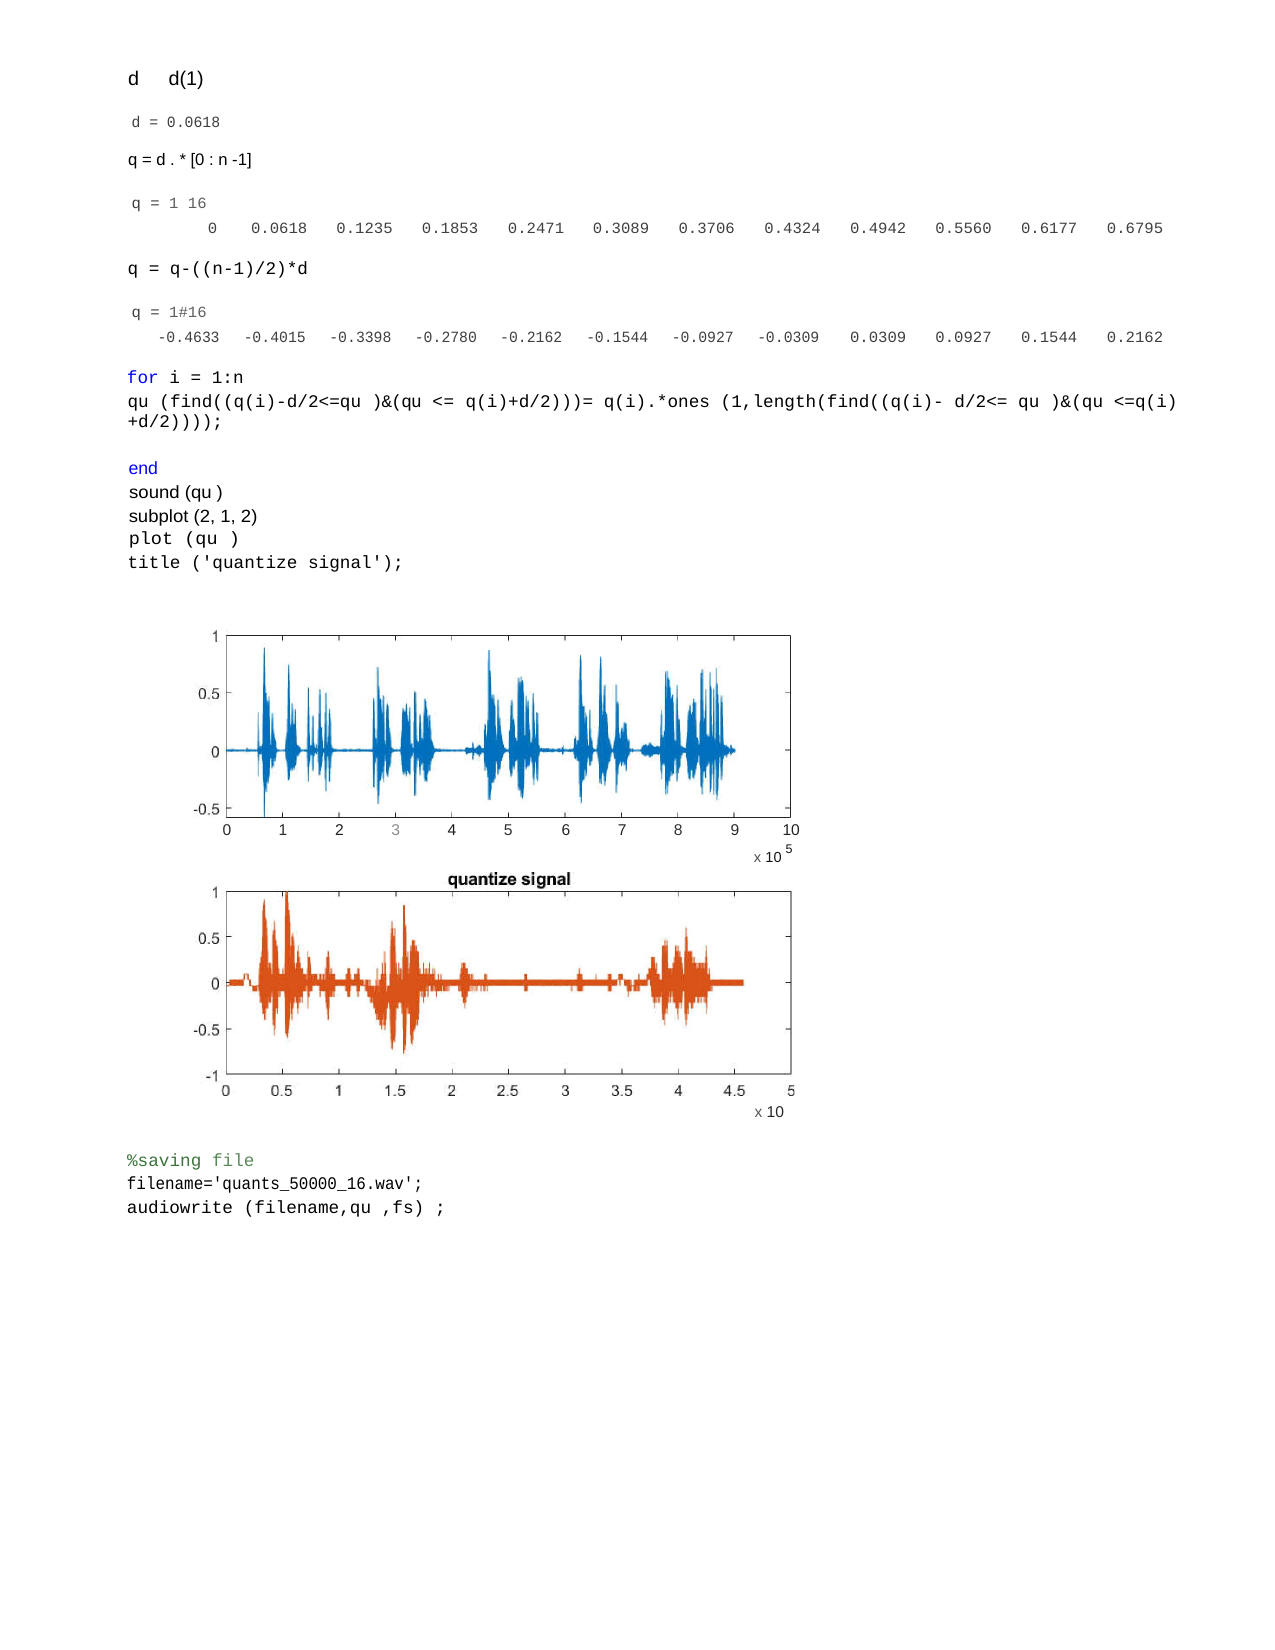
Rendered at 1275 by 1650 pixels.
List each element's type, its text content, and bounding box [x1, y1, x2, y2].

picture [193, 872, 795, 1096]
text q = q-((n-1)/2)*d [127, 260, 1227, 280]
text sound (qu ) subplot (2, 1, 2) plot (qu ) [128, 481, 281, 549]
text qu (find((q(i)-d/2<=qu )&(qu <= q(i)+d/2)))= q(i).*ones (1,length(find((q(i)- d/2<= qu )&(qu <=q(i) +d/2)))); [127, 392, 1227, 433]
text x 10 [367, 873, 1171, 1121]
text x 10 5 [367, 841, 1179, 866]
text q = 1#16 [131, 304, 1227, 322]
text d d(1) [128, 66, 1227, 89]
picture [193, 630, 791, 818]
text for i = 1:n [127, 369, 1227, 389]
text 0 0.0618 0.1235 0.1853 0.2471 0.3089 0.3706 0.4324 0.4942 0.5560 0.6177 0.6795 [208, 220, 1227, 238]
text %saving file filename='quants_50000_16.wav'; audiowrite (filename,qu ,fs) ; [127, 1152, 514, 1218]
text -0.4633 -0.4015 -0.3398 -0.2780 -0.2162 -0.1544 -0.0927 -0.0309 0.0309 0.0927 0.1544 0.2162 [157, 329, 1227, 347]
text q = 1 16 [131, 195, 1227, 213]
text title ('quantize signal'); [127, 553, 1227, 572]
text q = d . * [0 : n -1] [128, 150, 1227, 169]
text d = 0.0618 [131, 114, 1227, 132]
text end [128, 458, 1227, 478]
